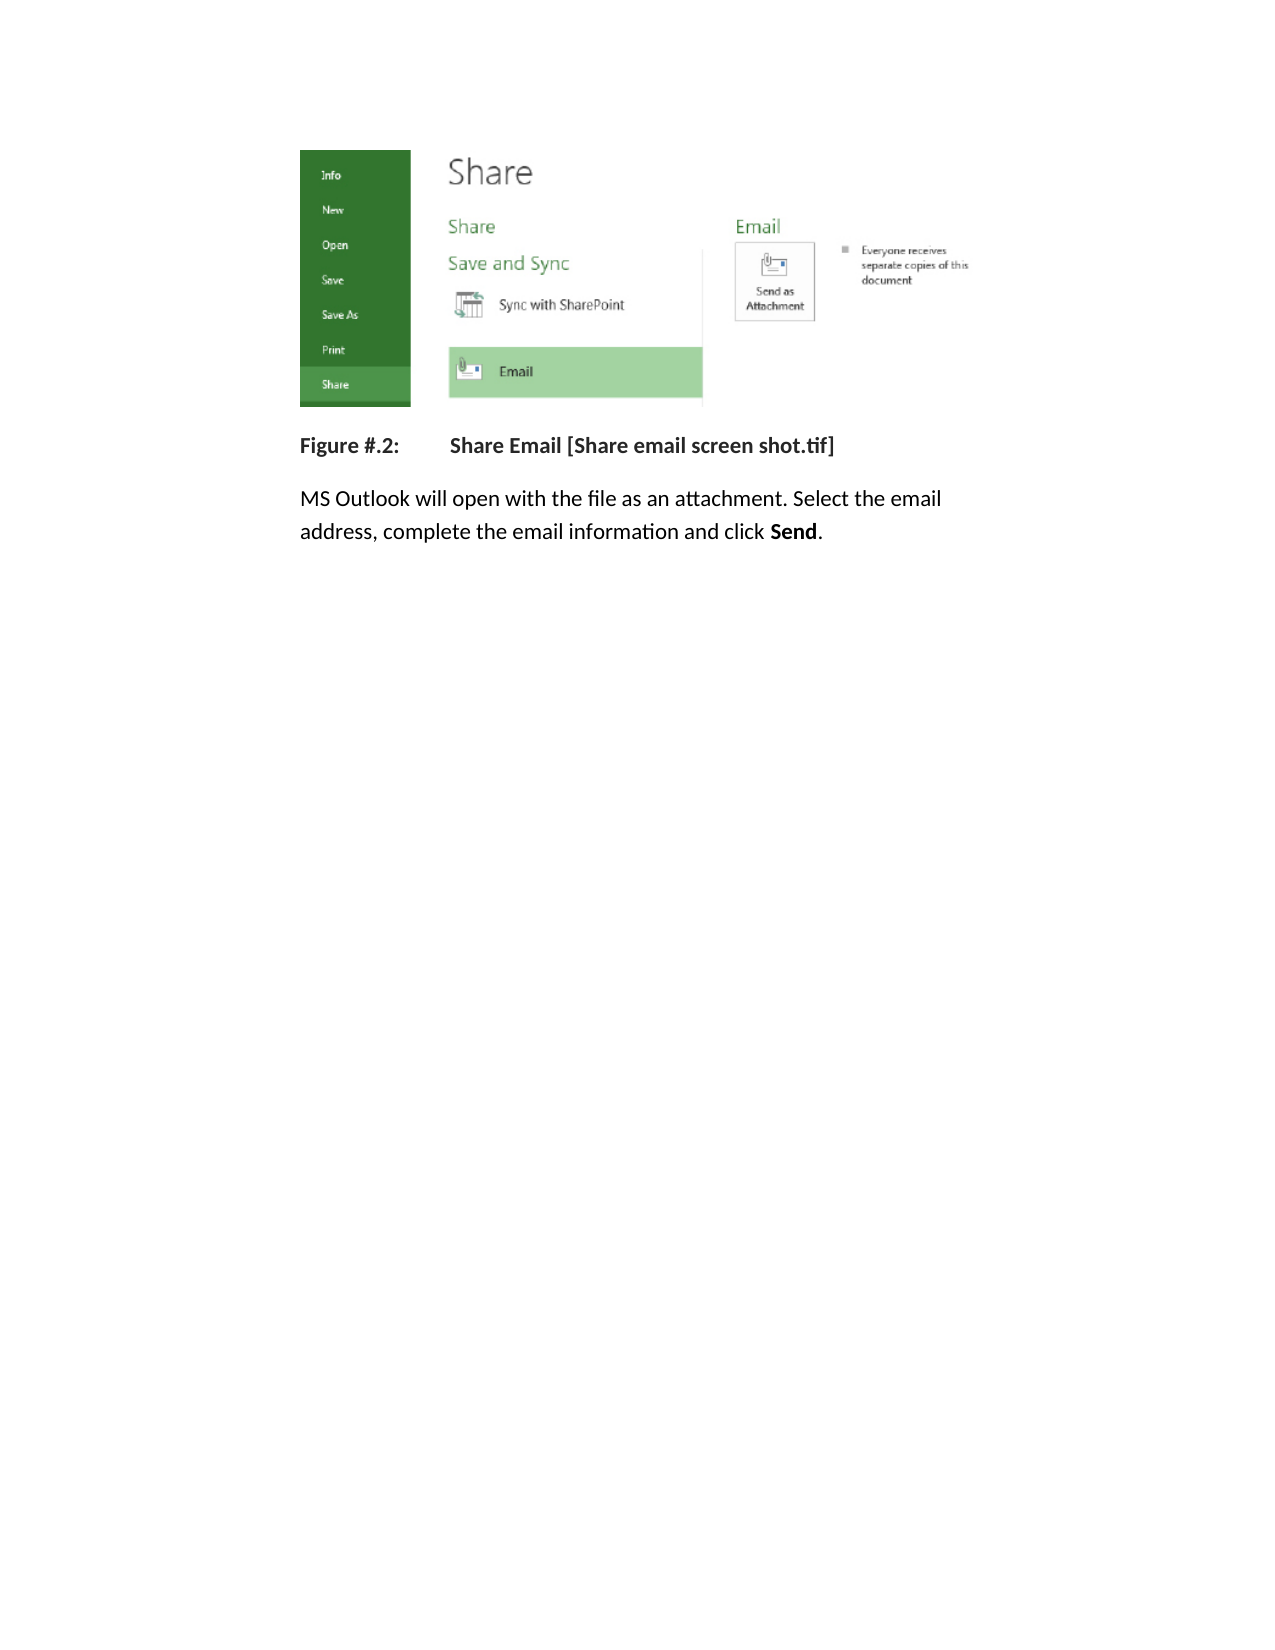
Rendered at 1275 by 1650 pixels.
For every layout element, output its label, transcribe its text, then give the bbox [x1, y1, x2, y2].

picture [300, 150, 976, 407]
text MS Outlook will open with the file as an attachment. Select the email address, complete the email information and click Send. [300, 484, 975, 545]
text Share Email [Share email screen shot.tif] [300, 432, 975, 459]
